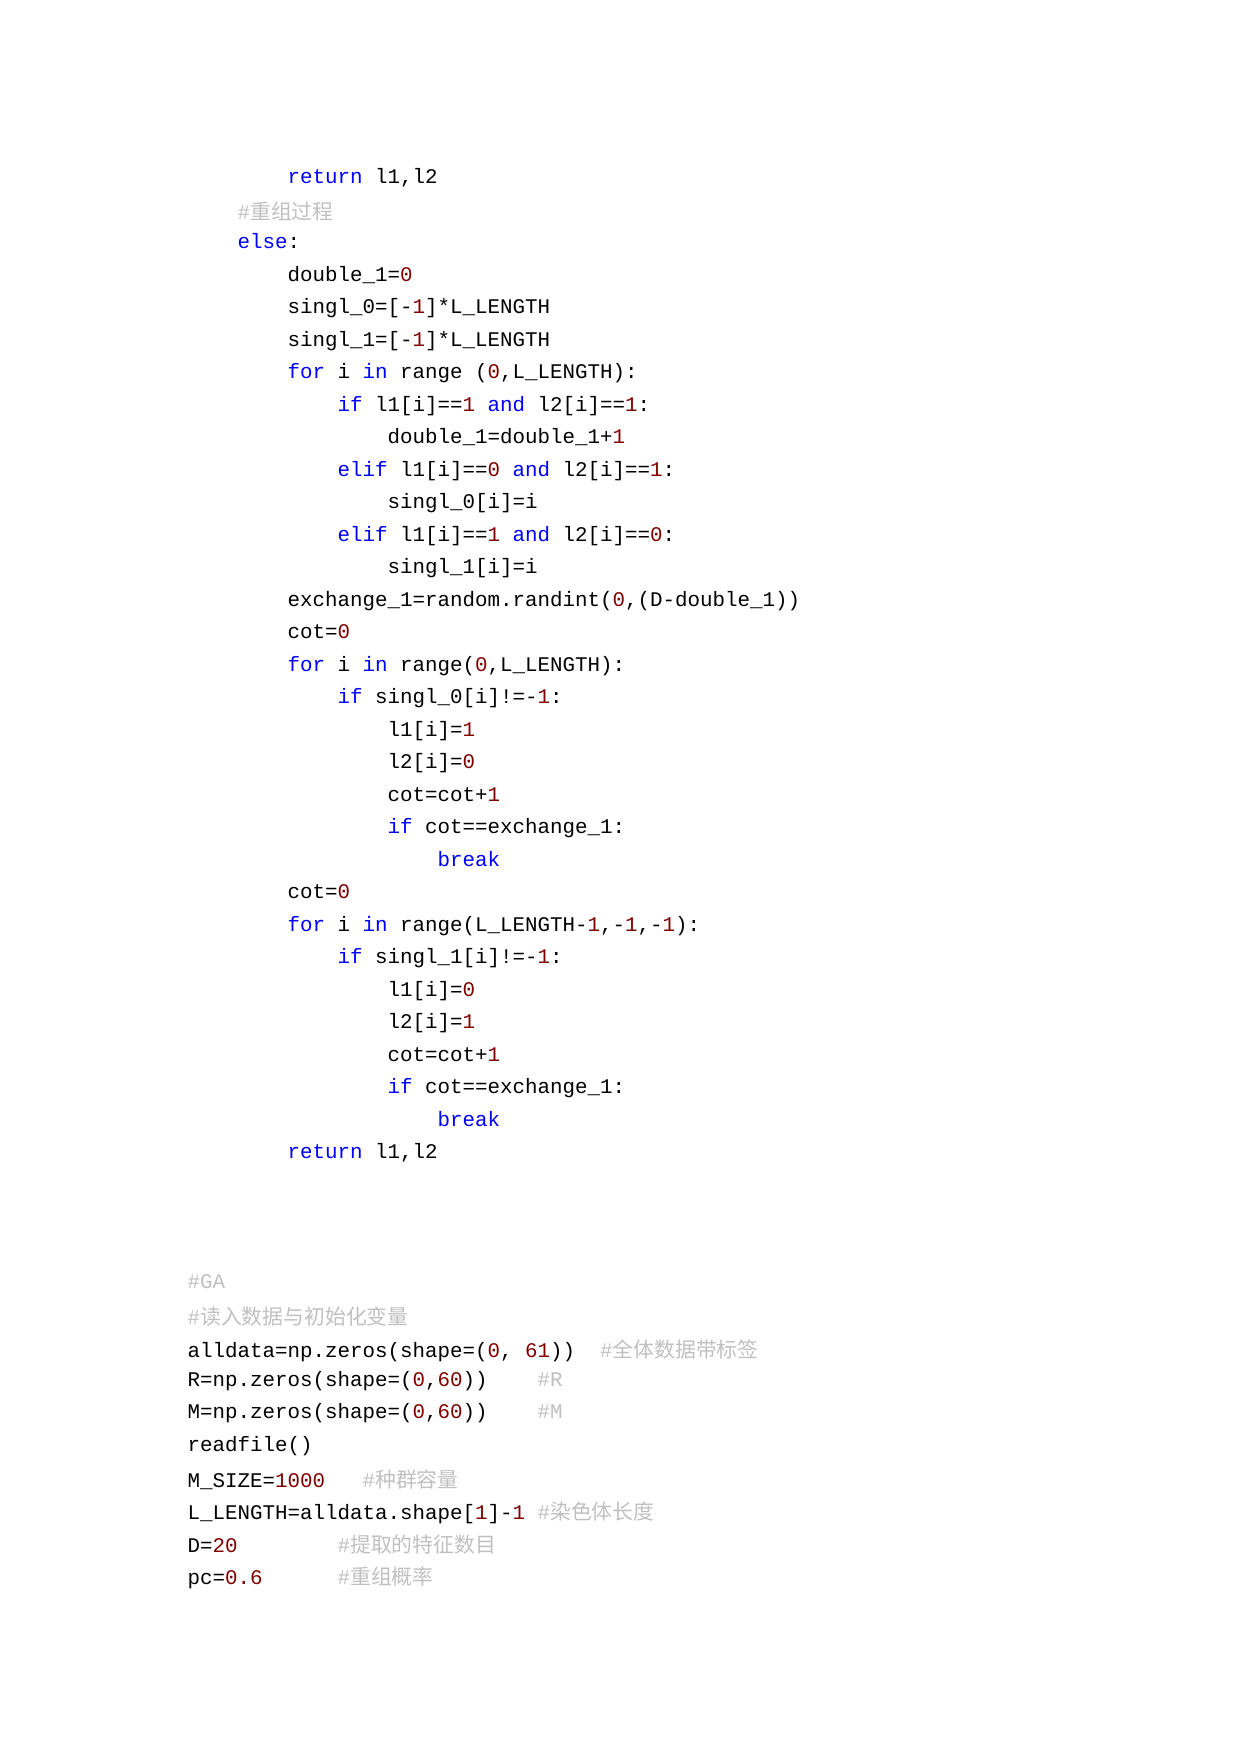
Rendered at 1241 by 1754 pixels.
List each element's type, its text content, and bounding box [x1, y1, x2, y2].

text R=np.zeros(shape=(0,60)) #R [187, 1364, 1053, 1397]
text if l1[i]==1 and l2[i]==1: [187, 389, 1053, 422]
text readfile() [187, 1429, 1053, 1462]
text singl_1[i]=i [187, 552, 1053, 584]
text #重组过程 [187, 194, 1053, 227]
text double_1=0 [187, 259, 1053, 292]
text alldata=np.zeros(shape=(0, 61)) #全体数据带标签 [187, 1332, 1053, 1364]
text elif l1[i]==0 and l2[i]==1: [187, 454, 1053, 487]
text cot=0 [187, 617, 1053, 649]
text break [187, 1104, 1053, 1137]
text singl_0=[-1]*L_LENGTH [187, 292, 1053, 324]
text l2[i]=1 [187, 1007, 1053, 1039]
text cot=0 [187, 877, 1053, 909]
text if cot==exchange_1: [187, 812, 1053, 844]
text return l1,l2 [187, 162, 1053, 194]
text if singl_1[i]!=-1: [187, 942, 1053, 974]
text l2[i]=0 [187, 747, 1053, 779]
text cot=cot+1 [187, 1039, 1053, 1072]
text if cot==exchange_1: [187, 1072, 1053, 1104]
text double_1=double_1+1 [187, 422, 1053, 454]
text singl_1=[-1]*L_LENGTH [187, 324, 1053, 357]
text break [187, 844, 1053, 877]
text elif l1[i]==1 and l2[i]==0: [187, 519, 1053, 552]
text l1[i]=0 [187, 974, 1053, 1007]
text M=np.zeros(shape=(0,60)) #M [187, 1397, 1053, 1429]
text D=20 #提取的特征数目 [187, 1527, 1053, 1559]
text if singl_0[i]!=-1: [187, 682, 1053, 714]
text M_SIZE=1000 #种群容量 [187, 1462, 1053, 1494]
text singl_0[i]=i [187, 487, 1053, 519]
text for i in range(0,L_LENGTH): [187, 649, 1053, 682]
text return l1,l2 [187, 1137, 1053, 1169]
text l1[i]=1 [187, 714, 1053, 747]
text #读入数据与初始化变量 [187, 1299, 1053, 1332]
text for i in range (0,L_LENGTH): [187, 357, 1053, 389]
text for i in range(L_LENGTH-1,-1,-1): [187, 909, 1053, 942]
text pc=0.6 #重组概率 [187, 1559, 1053, 1592]
text cot=cot+1 [187, 779, 1053, 812]
text else: [187, 227, 1053, 259]
text L_LENGTH=alldata.shape[1]-1 #染色体长度 [187, 1494, 1053, 1527]
text #GA [187, 1267, 1053, 1299]
text exchange_1=random.randint(0,(D-double_1)) [187, 584, 1053, 617]
